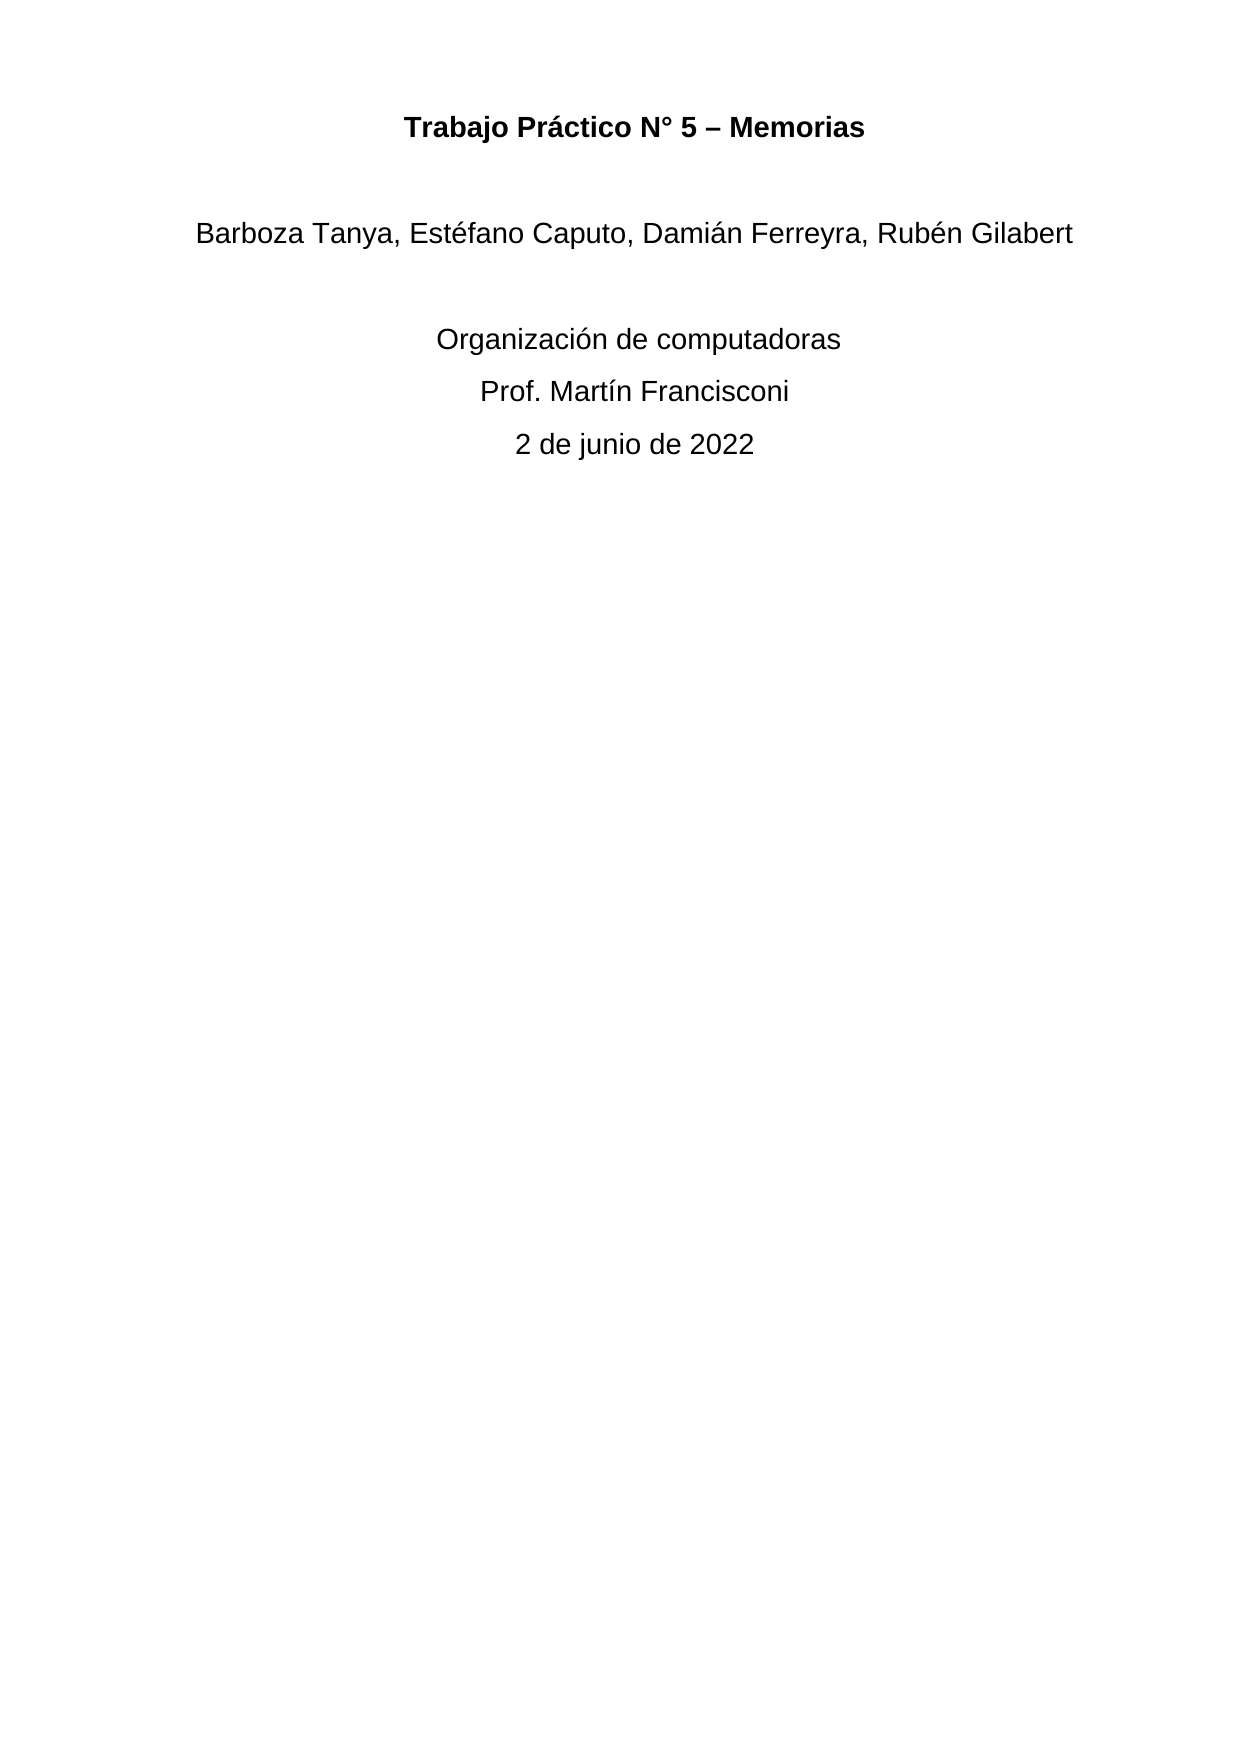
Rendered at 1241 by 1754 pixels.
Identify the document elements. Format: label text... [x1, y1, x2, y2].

text Organización de computadoras [106, 322, 1163, 355]
text Prof. Martín Francisconi [106, 374, 1163, 408]
text Barboza Tanya, Estéfano Caputo, Damián Ferreyra, Rubén Gilabert [106, 216, 1163, 249]
text Trabajo Práctico N° 5 – Memorias [106, 110, 1163, 144]
text 2 de junio de 2022 [106, 427, 1163, 461]
